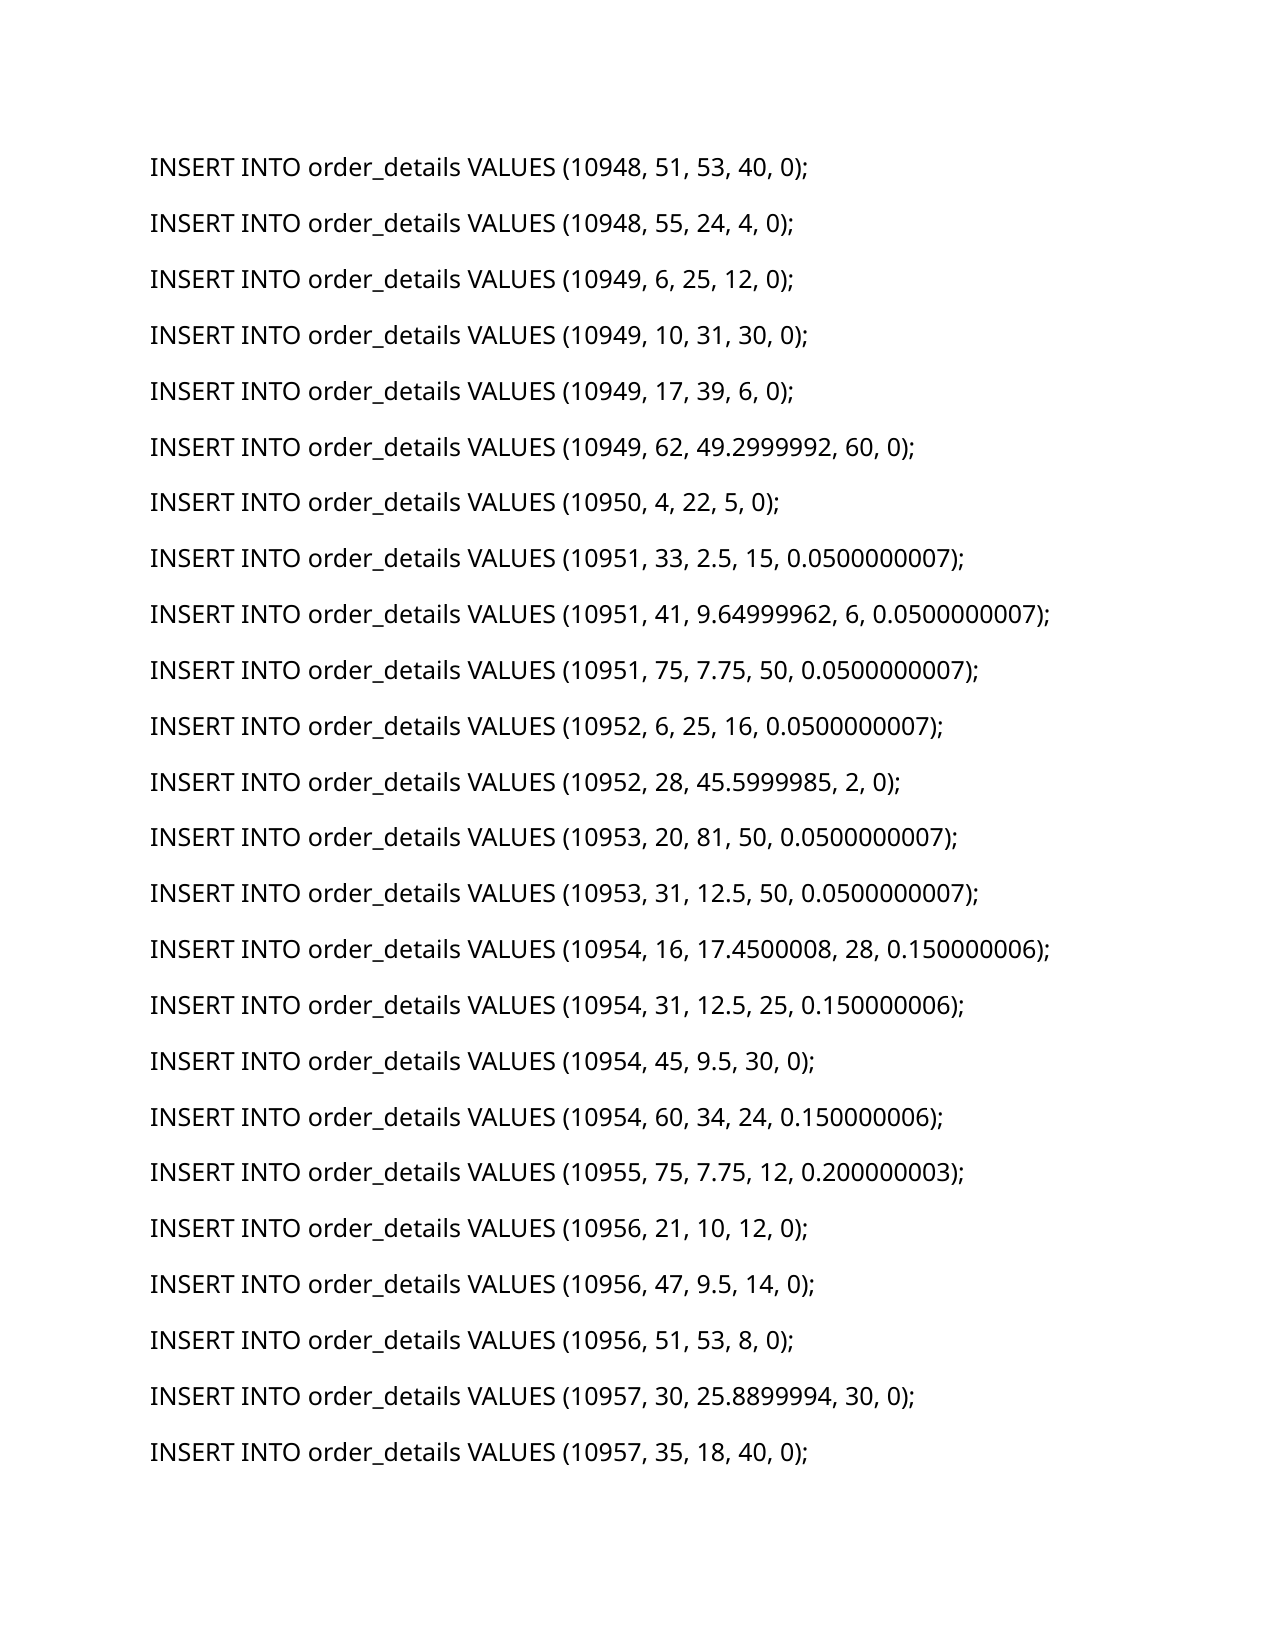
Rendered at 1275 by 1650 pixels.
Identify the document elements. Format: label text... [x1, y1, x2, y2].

text INSERT INTO order_details VALUES (10949, 17, 39, 6, 0); [150, 373, 1125, 407]
text INSERT INTO order_details VALUES (10953, 20, 81, 50, 0.0500000007); [150, 820, 1125, 854]
text INSERT INTO order_details VALUES (10955, 75, 7.75, 12, 0.200000003); [150, 1155, 1125, 1189]
text INSERT INTO order_details VALUES (10954, 31, 12.5, 25, 0.150000006); [150, 987, 1125, 1022]
text INSERT INTO order_details VALUES (10954, 45, 9.5, 30, 0); [150, 1043, 1125, 1077]
text INSERT INTO order_details VALUES (10949, 6, 25, 12, 0); [150, 262, 1125, 296]
text INSERT INTO order_details VALUES (10952, 6, 25, 16, 0.0500000007); [150, 708, 1125, 742]
text INSERT INTO order_details VALUES (10949, 62, 49.2999992, 60, 0); [150, 429, 1125, 463]
text INSERT INTO order_details VALUES (10954, 60, 34, 24, 0.150000006); [150, 1099, 1125, 1133]
text INSERT INTO order_details VALUES (10951, 41, 9.64999962, 6, 0.0500000007); [150, 597, 1125, 631]
text INSERT INTO order_details VALUES (10957, 30, 25.8899994, 30, 0); [150, 1378, 1125, 1412]
text INSERT INTO order_details VALUES (10956, 21, 10, 12, 0); [150, 1211, 1125, 1245]
text INSERT INTO order_details VALUES (10951, 33, 2.5, 15, 0.0500000007); [150, 541, 1125, 575]
text INSERT INTO order_details VALUES (10951, 75, 7.75, 50, 0.0500000007); [150, 652, 1125, 687]
text INSERT INTO order_details VALUES (10948, 51, 53, 40, 0); [150, 150, 1125, 184]
text INSERT INTO order_details VALUES (10949, 10, 31, 30, 0); [150, 317, 1125, 352]
text INSERT INTO order_details VALUES (10950, 4, 22, 5, 0); [150, 485, 1125, 519]
text INSERT INTO order_details VALUES (10956, 51, 53, 8, 0); [150, 1322, 1125, 1357]
text INSERT INTO order_details VALUES (10957, 35, 18, 40, 0); [150, 1434, 1125, 1468]
text INSERT INTO order_details VALUES (10953, 31, 12.5, 50, 0.0500000007); [150, 876, 1125, 910]
text INSERT INTO order_details VALUES (10952, 28, 45.5999985, 2, 0); [150, 764, 1125, 798]
text INSERT INTO order_details VALUES (10954, 16, 17.4500008, 28, 0.150000006); [150, 932, 1125, 966]
text INSERT INTO order_details VALUES (10956, 47, 9.5, 14, 0); [150, 1267, 1125, 1301]
text INSERT INTO order_details VALUES (10948, 55, 24, 4, 0); [150, 206, 1125, 240]
